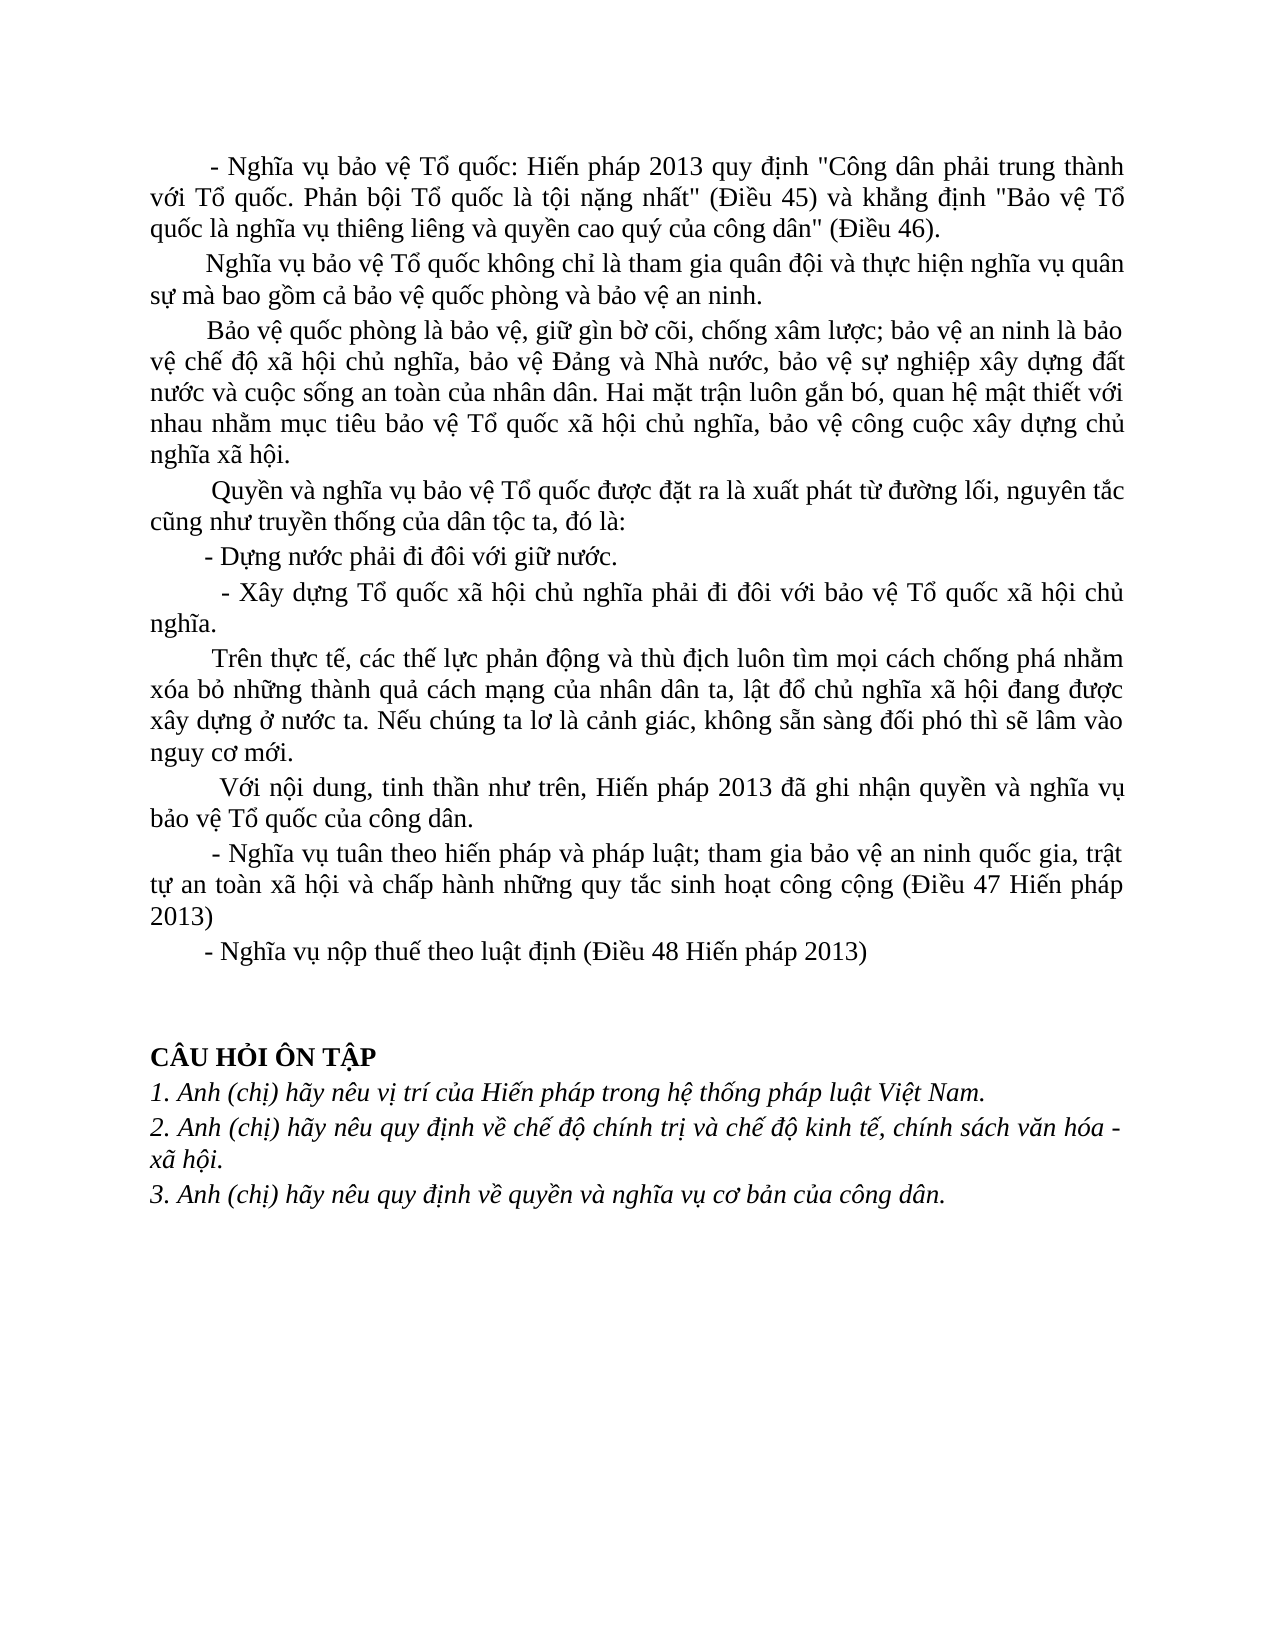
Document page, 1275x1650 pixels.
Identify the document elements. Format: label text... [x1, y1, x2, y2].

text 1. Anh (chị) hãy nêu vị trí của Hiến pháp trong hệ thống pháp luật Việt Nam. [150, 1076, 1125, 1107]
text Quyền và nghĩa vụ bảo vệ Tổ quốc được đặt ra là xuất phát từ đường lối, nguyên tắc cũng như truyền thống của dân tộc ta, đó là: [150, 474, 1125, 536]
text - Xây dựng Tổ quốc xã hội chủ nghĩa phải đi đôi với bảo vệ Tổ quốc xã hội chủ nghĩa. [150, 576, 1125, 638]
text CÂU HỎI ÔN TẬP [150, 1041, 1125, 1072]
text - Nghĩa vụ tuân theo hiến pháp và pháp luật; tham gia bảo vệ an ninh quốc gia, trật tự an toàn xã hội và chấp hành những quy tắc sinh hoạt công cộng (Điều 47 Hiến pháp 2013) [150, 837, 1125, 931]
text 3. Anh (chị) hãy nêu quy định về quyền và nghĩa vụ cơ bản của công dân. [150, 1178, 1125, 1209]
text - Nghĩa vụ nộp thuế theo luật định (Điều 48 Hiến pháp 2013) [150, 935, 1125, 966]
text Bảo vệ quốc phòng là bảo vệ, giữ gìn bờ cõi, chống xâm lược; bảo vệ an ninh là bảo vệ chế độ xã hội chủ nghĩa, bảo vệ Đảng và Nhà nước, bảo vệ sự nghiệp xây dựng đất nước và cuộc sống an toàn của nhân dân. Hai mặt trận luôn gắn bó, quan hệ mật thiết với nhau nhằm mục tiêu bảo vệ Tổ quốc xã hội chủ nghĩa, bảo vệ công cuộc xây dựng chủ nghĩa xã hội. [150, 314, 1125, 470]
text - Dựng nước phải đi đôi với giữ nước. [150, 540, 1125, 572]
text 2. Anh (chị) hãy nêu quy định về chế độ chính trị và chế độ kinh tế, chính sách văn hóa - xã hội. [150, 1112, 1125, 1174]
text Với nội dung, tinh thần như trên, Hiến pháp 2013 đã ghi nhận quyền và nghĩa vụ bảo vệ Tổ quốc của công dân. [150, 771, 1125, 833]
text Nghĩa vụ bảo vệ Tổ quốc không chỉ là tham gia quân đội và thực hiện nghĩa vụ quân sự mà bao gồm cả bảo vệ quốc phòng và bảo vệ an ninh. [150, 248, 1125, 310]
text - Nghĩa vụ bảo vệ Tổ quốc: Hiến pháp 2013 quy định "Công dân phải trung thành với Tổ quốc. Phản bội Tổ quốc là tội nặng nhất" (Điều 45) và khẳng định "Bảo vệ Tổ quốc là nghĩa vụ thiêng liêng và quyền cao quý của công dân" (Điều 46). [150, 150, 1125, 243]
text Trên thực tế, các thế lực phản động và thù địch luôn tìm mọi cách chống phá nhằm xóa bỏ những thành quả cách mạng của nhân dân ta, lật đổ chủ nghĩa xã hội đang được xây dựng ở nước ta. Nếu chúng ta lơ là cảnh giác, không sẵn sàng đối phó thì sẽ lâm vào nguy cơ mới. [150, 642, 1125, 767]
